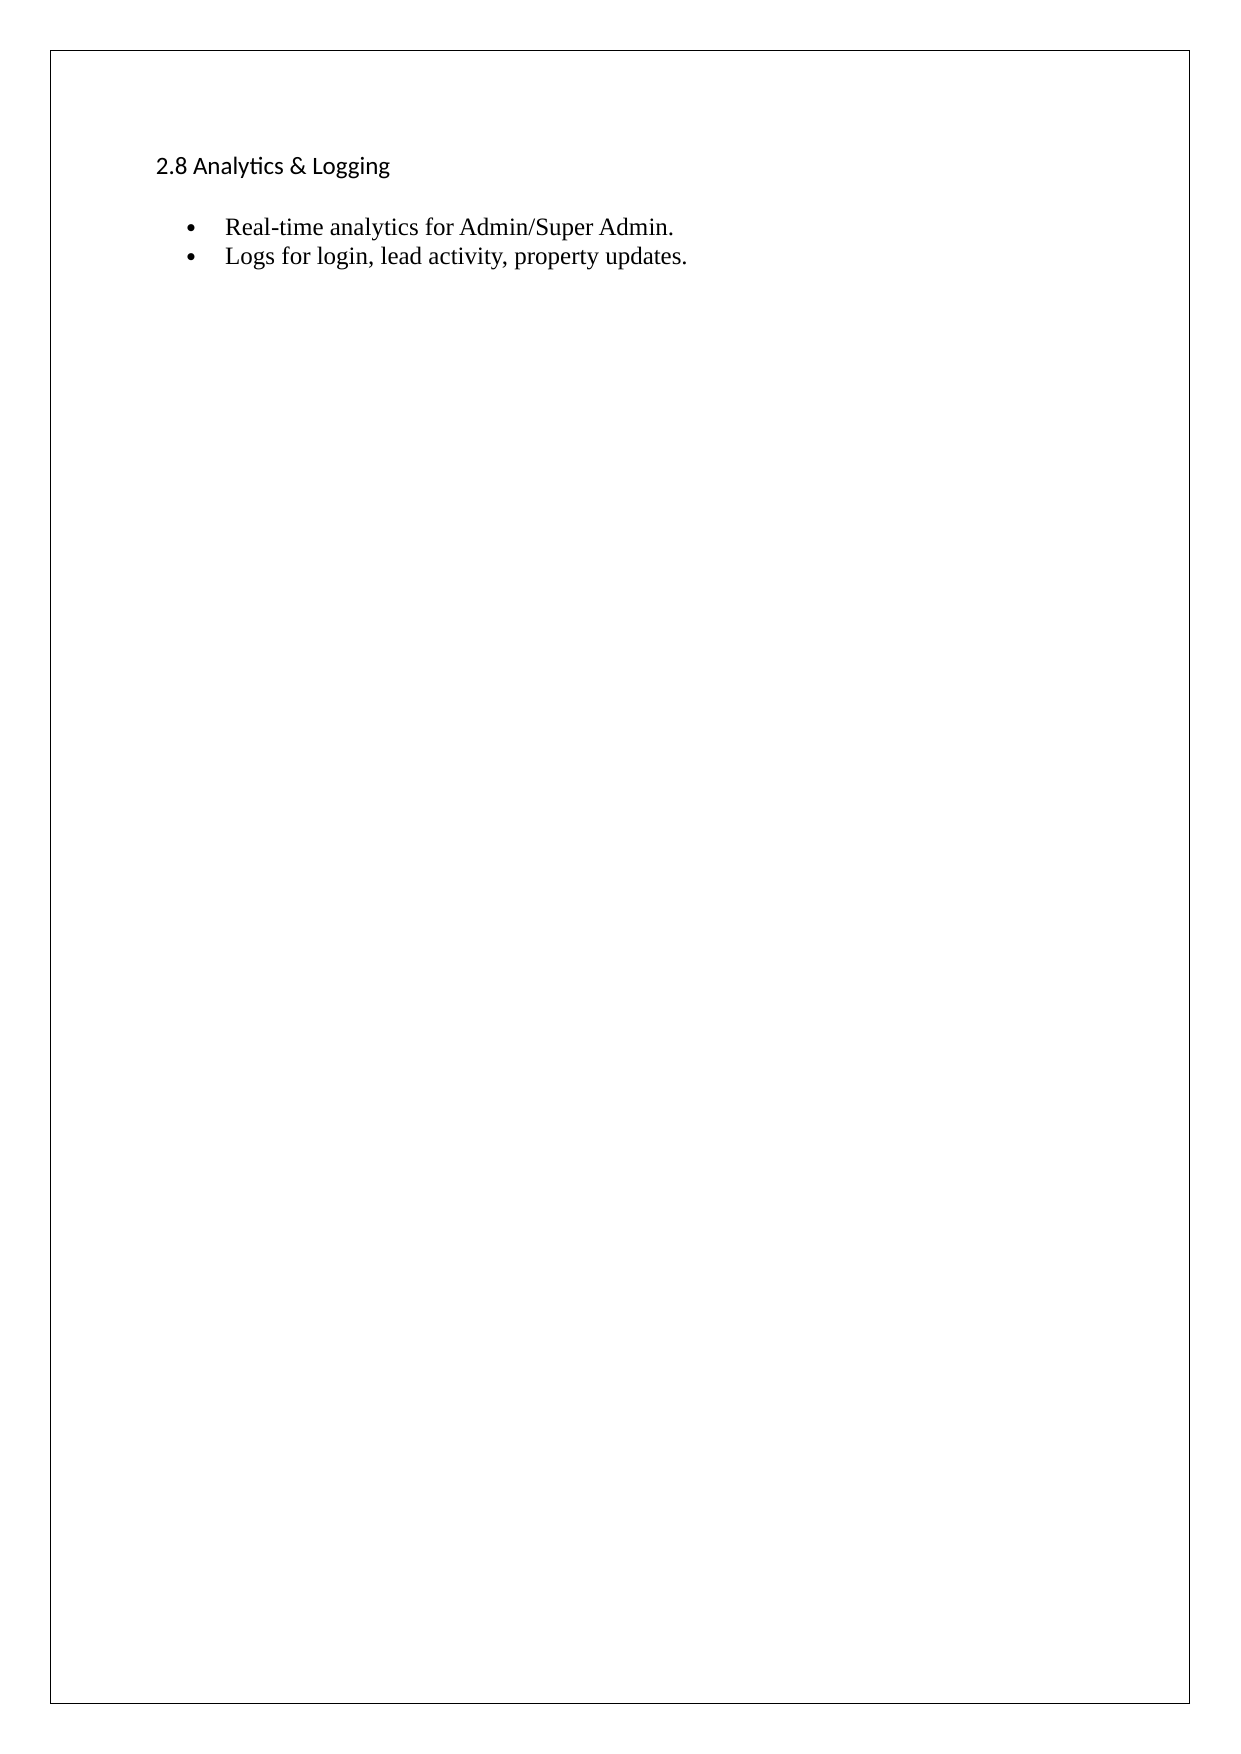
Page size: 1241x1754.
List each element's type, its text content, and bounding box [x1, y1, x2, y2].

list Logs for login, lead activity, property updates. [187, 241, 1090, 269]
list Real-time analytics for Admin/Super Admin. [187, 212, 1090, 241]
subtitle 2.8 Analytics & Logging [150, 150, 1090, 181]
